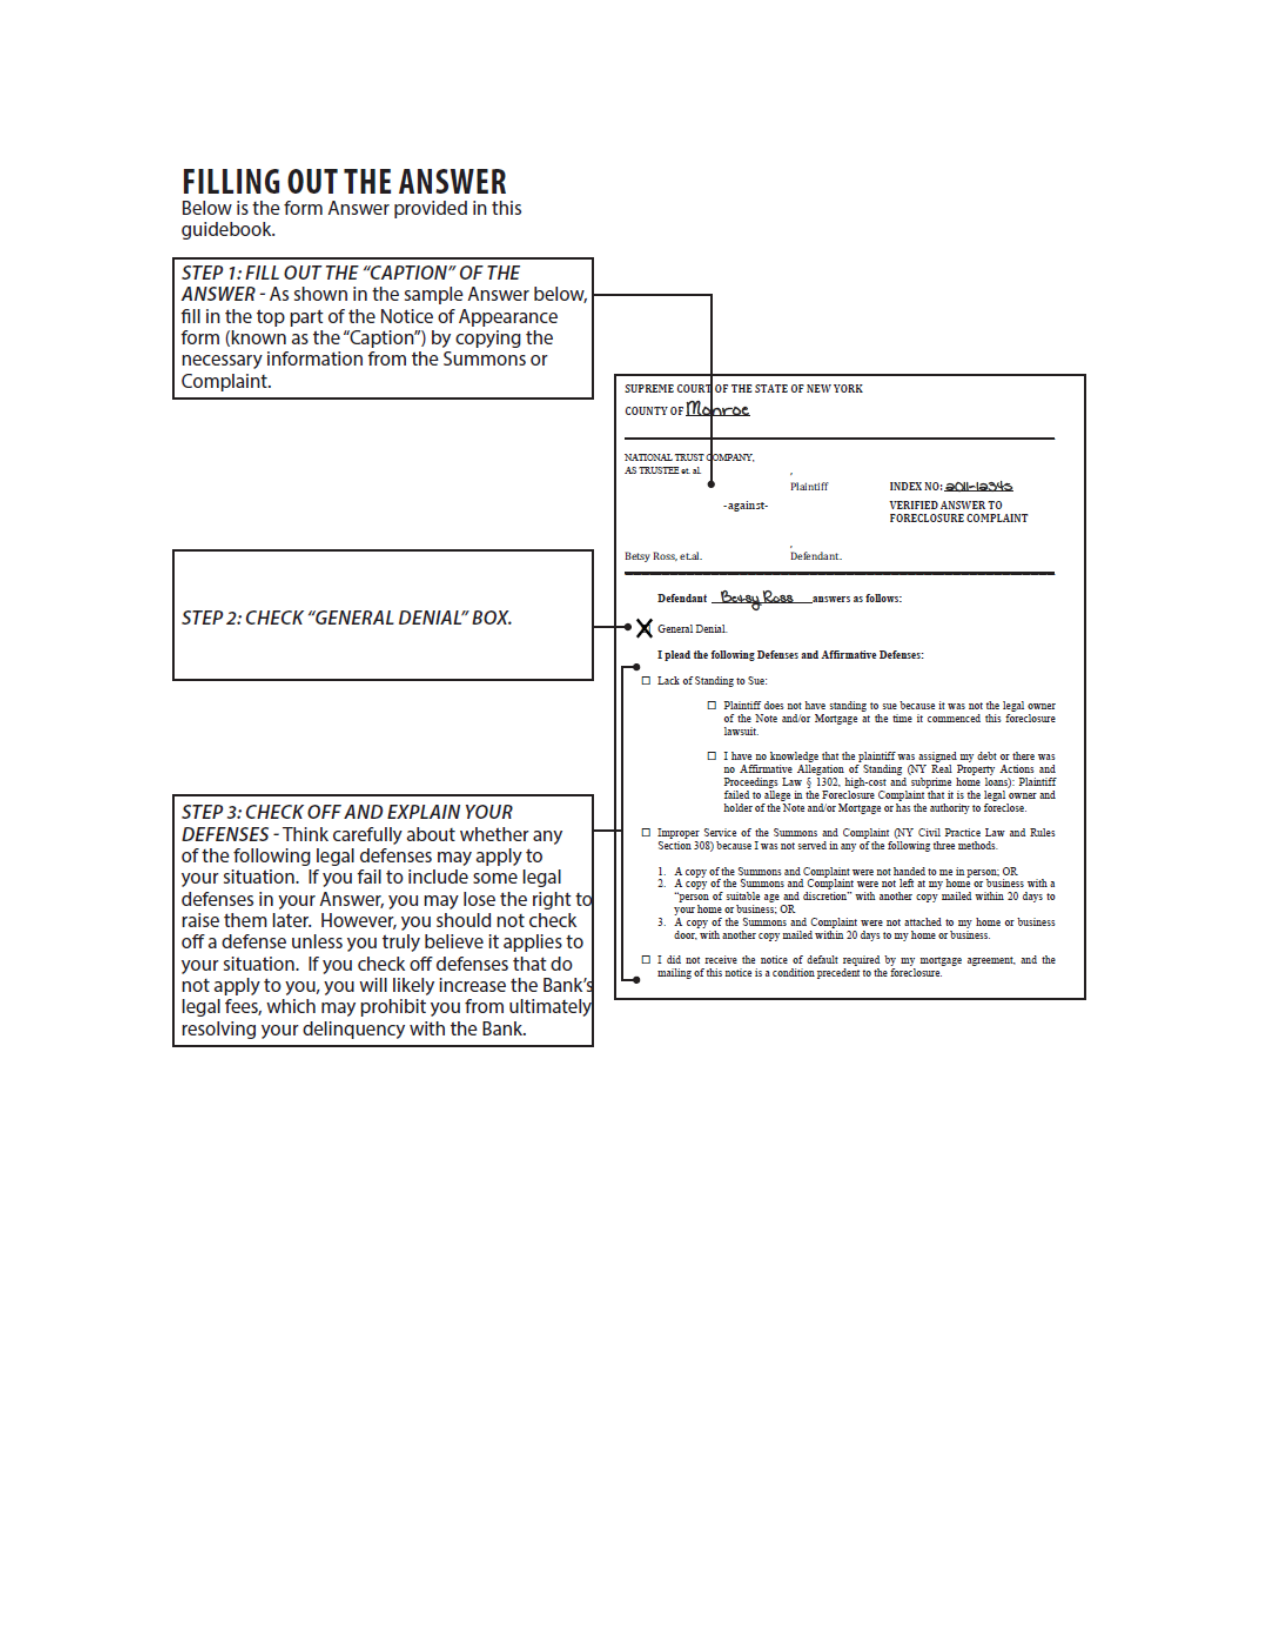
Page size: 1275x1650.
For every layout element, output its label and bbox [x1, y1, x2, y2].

picture [150, 149, 1124, 1065]
